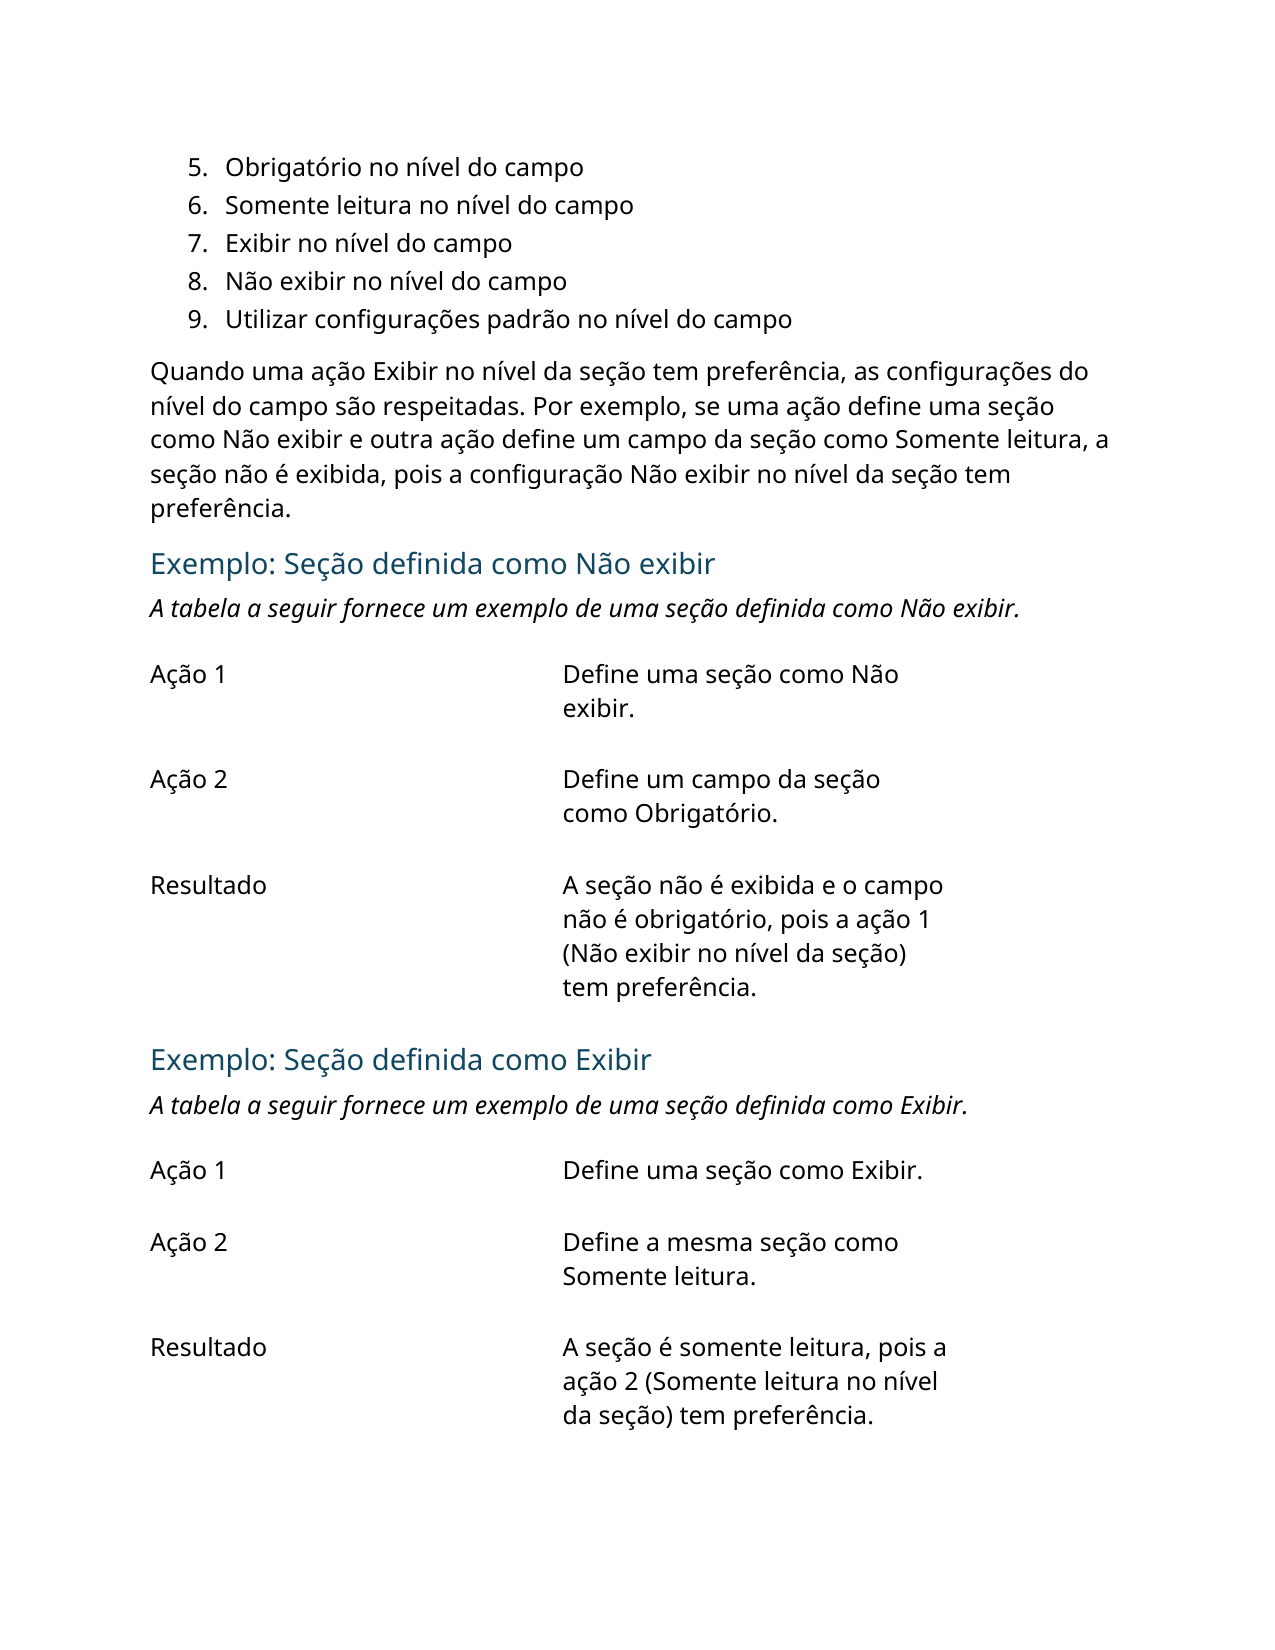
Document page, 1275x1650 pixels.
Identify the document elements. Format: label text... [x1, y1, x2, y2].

text Quando uma ação Exibir no nível da seção tem preferência, as configurações do nível do campo são respeitadas. Por exemplo, se uma ação define uma seção como Não exibir e outra ação define um campo da seção como Somente leitura, a seção não é exibida, pois a configuração Não exibir no nível da seção tem preferência. [150, 354, 1125, 524]
table_cell Define a mesma seção como Somente leitura. [551, 1206, 964, 1311]
table_cell Ação 2 [139, 1206, 551, 1311]
table_header Define uma seção como Não exibir. [551, 638, 964, 743]
list Obrigatório no nível do campo [187, 150, 1125, 184]
table_cell Resultado [139, 849, 551, 1023]
table_cell Ação 2 [139, 743, 551, 849]
list Exibir no nível do campo [187, 226, 1125, 260]
table_cell Define um campo da seção como Obrigatório. [551, 743, 964, 849]
subtitle Exemplo: Seção definida como Não exibir [150, 543, 1125, 583]
table_cell A seção não é exibida e o campo não é obrigatório, pois a ação 1 (Não exibir no nível da seção) tem preferência. [551, 849, 964, 1023]
subtitle Exemplo: Seção definida como Exibir [150, 1039, 1125, 1079]
table_cell A seção é somente leitura, pois a ação 2 (Somente leitura no nível da seção) tem preferência. [551, 1311, 964, 1451]
text A tabela a seguir fornece um exemplo de uma seção definida como Exibir. [150, 1087, 1125, 1121]
list Não exibir no nível do campo [187, 263, 1125, 297]
table_header Define uma seção como Exibir. [551, 1134, 964, 1206]
list Somente leitura no nível do campo [187, 188, 1125, 222]
list Utilizar configurações padrão no nível do campo [187, 301, 1125, 335]
table_cell Resultado [139, 1311, 551, 1451]
table_header Ação 1 [139, 638, 551, 743]
text A tabela a seguir fornece um exemplo de uma seção definida como Não exibir. [150, 591, 1125, 625]
table_header Ação 1 [139, 1134, 551, 1206]
